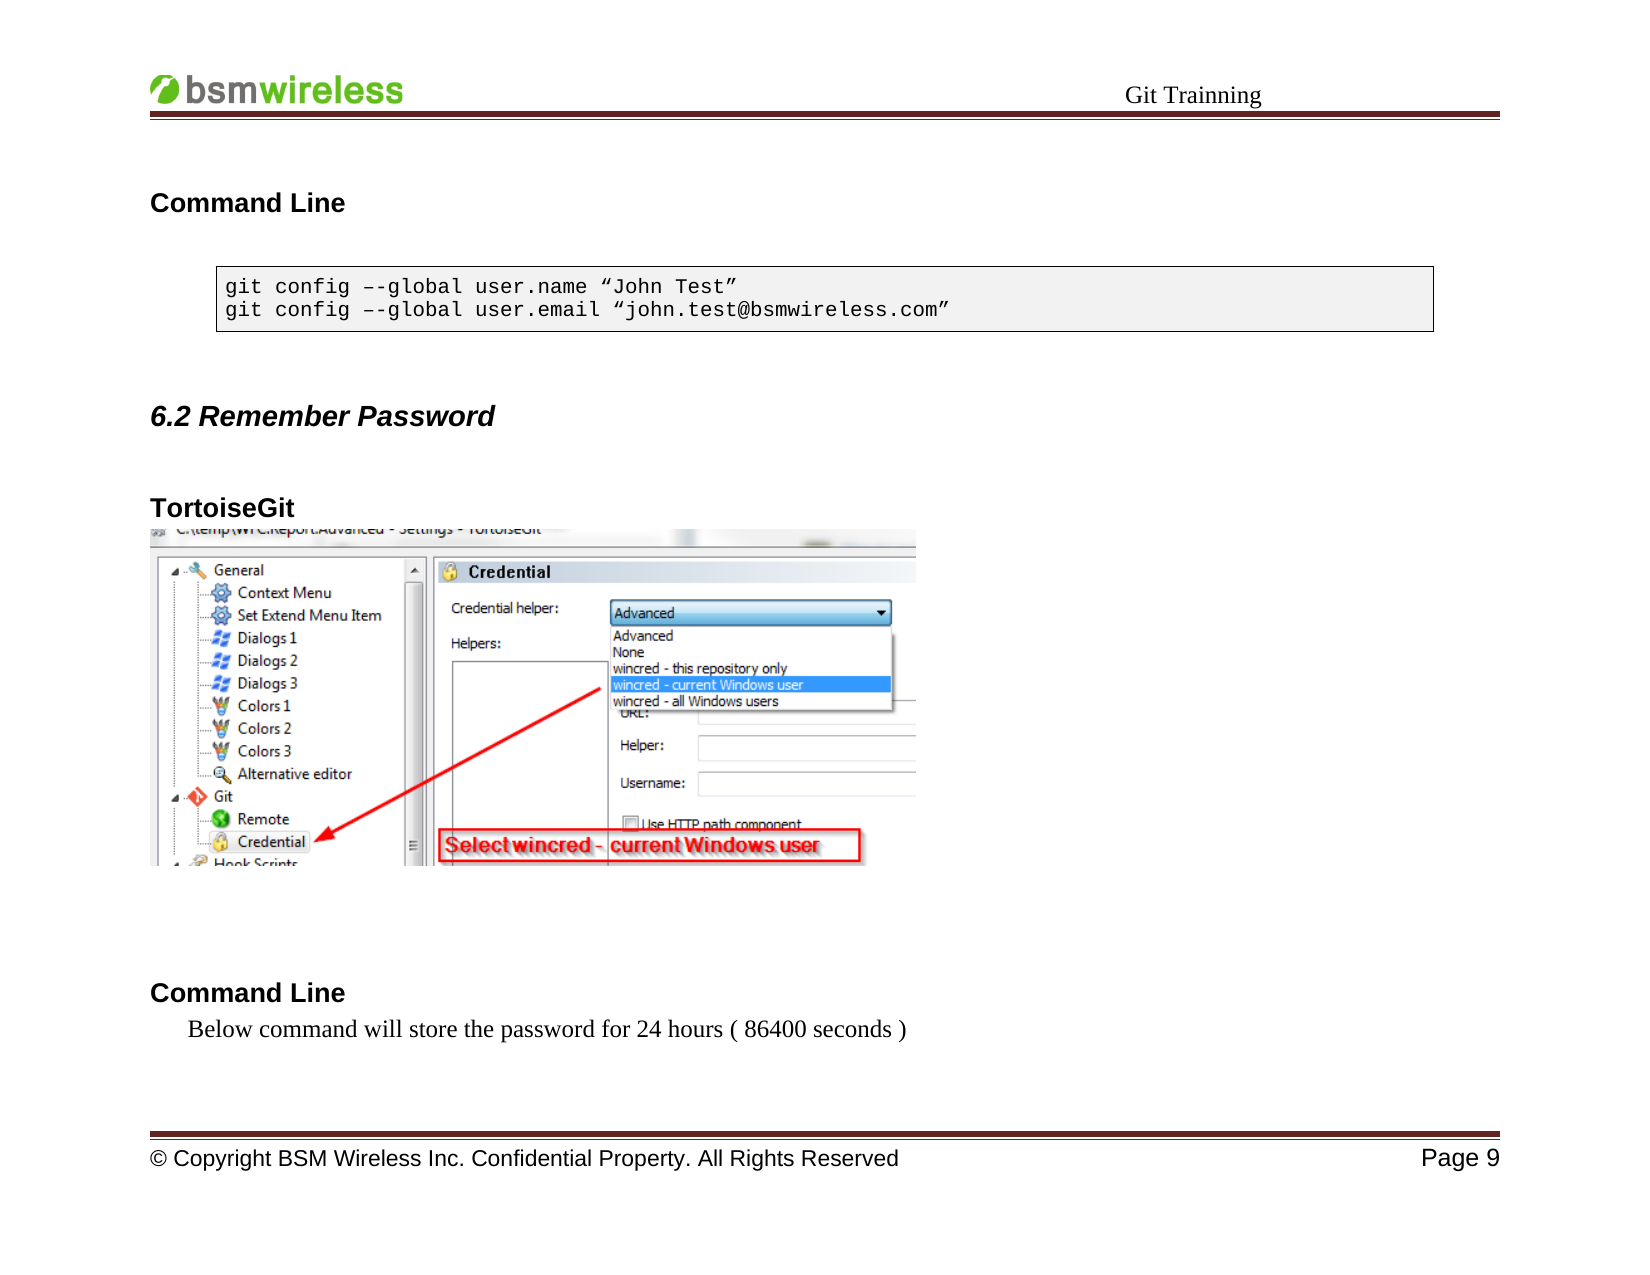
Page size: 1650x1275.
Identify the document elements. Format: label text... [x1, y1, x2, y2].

subtitle 6.2 Remember Password [150, 398, 1500, 432]
text git config –-global user.email “john.test@bsmwireless.com” [217, 290, 1433, 331]
subtitle Command Line [150, 977, 1500, 1008]
subtitle Command Line [150, 187, 1500, 219]
picture [150, 529, 916, 866]
text Below command will store the password for 24 hours ( 86400 seconds ) [187, 1014, 1500, 1043]
subtitle TortoiseGit [150, 492, 1500, 523]
text git config –-global user.name “John Test” [217, 267, 1433, 290]
picture [150, 75, 403, 104]
